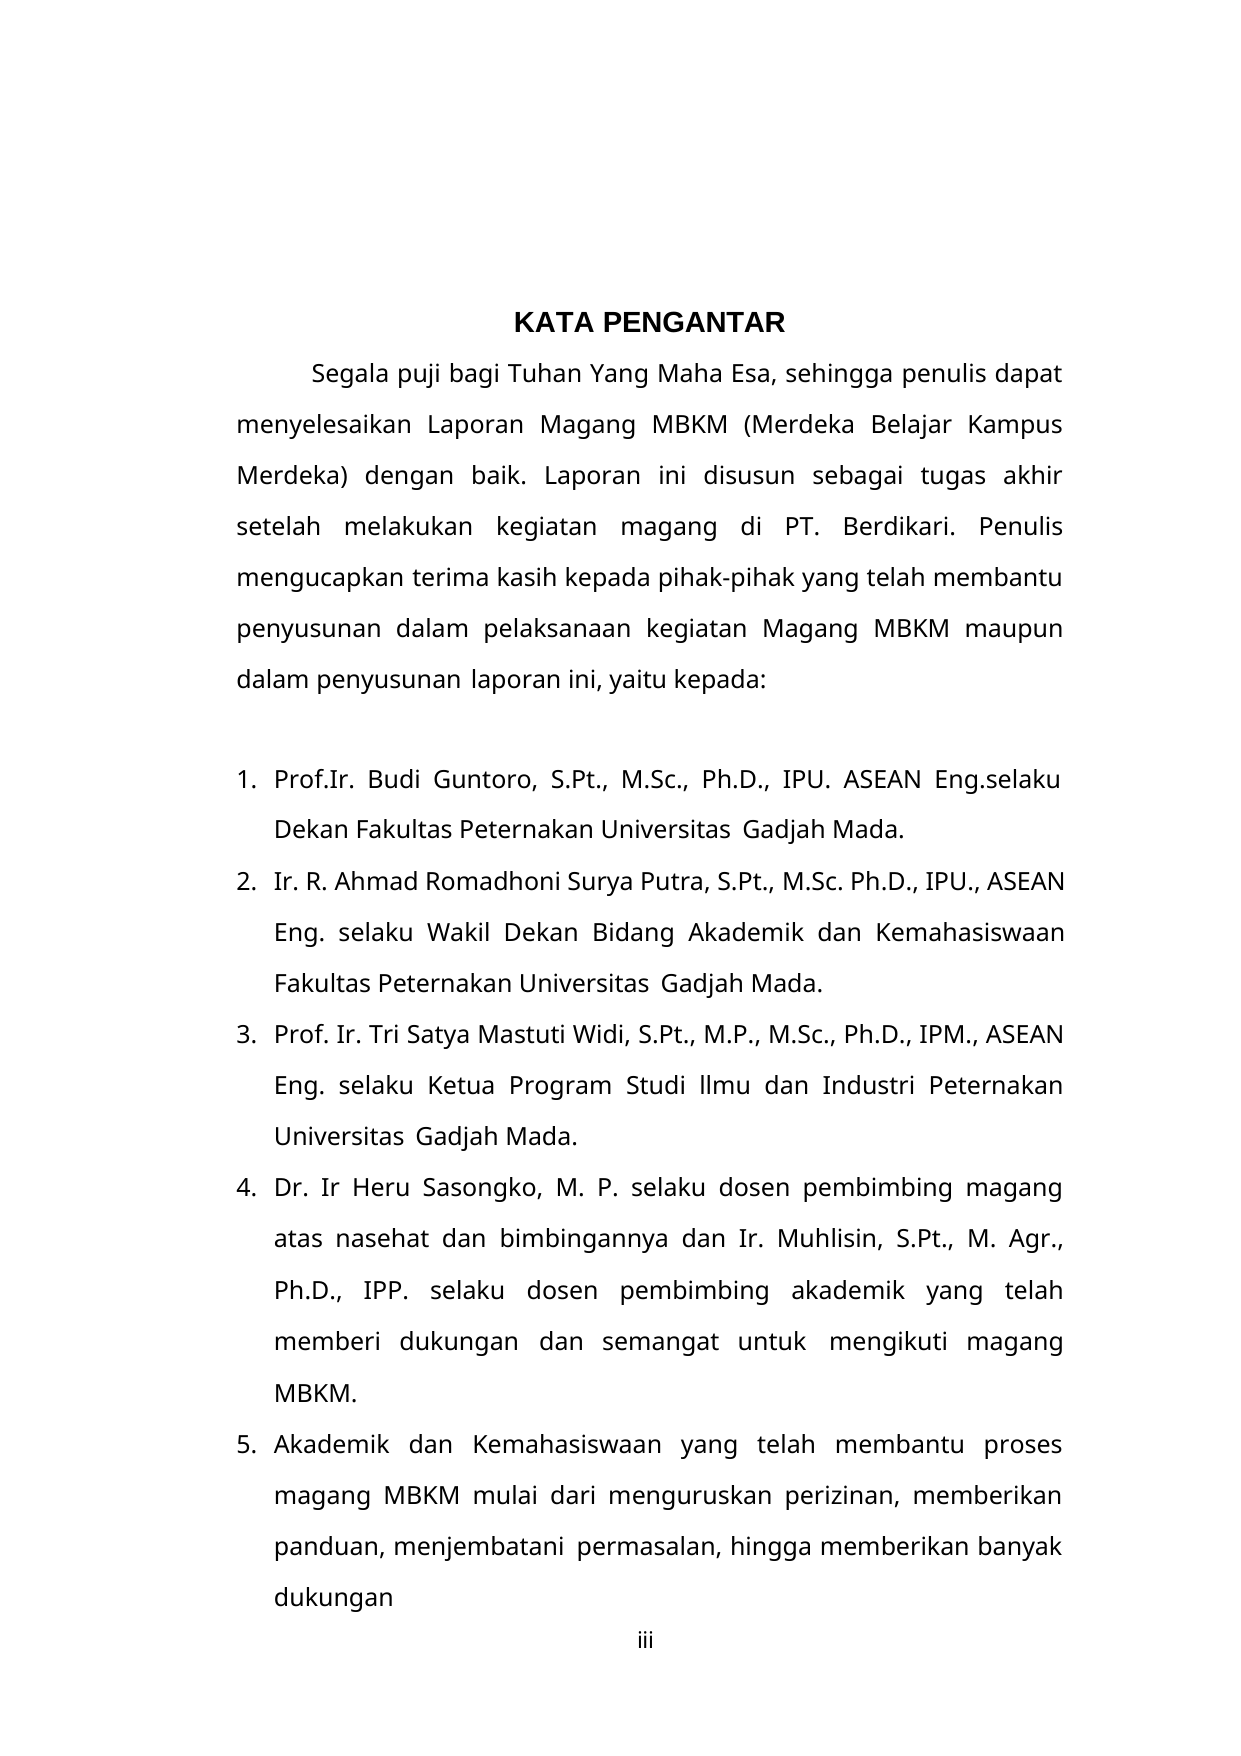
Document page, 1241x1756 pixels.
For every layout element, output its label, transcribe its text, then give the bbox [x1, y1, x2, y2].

list Prof.Ir. Budi Guntoro, S.Pt., M.Sc., Ph.D., IPU. ASEAN Eng.selaku Dekan Fakultas Peternakan Universitas Gadjah Mada. [236, 762, 1062, 846]
text Segala puji bagi Tuhan Yang Maha Esa, sehingga penulis dapat menyelesaikan Laporan Magang MBKM (Merdeka Belajar Kampus Merdeka) dengan baik. Laporan ini disusun sebagai tugas akhir setelah melakukan kegiatan magang di PT. Berdikari. Penulis mengucapkan terima kasih kepada pihak-pihak yang telah membantu penyusunan dalam pelaksanaan kegiatan Magang MBKM maupun dalam penyusunan laporan ini, yaitu kepada: [236, 356, 1063, 696]
subtitle KATA PENGANTAR [248, 305, 1051, 338]
list Ir. R. Ahmad Romadhoni Surya Putra, S.Pt., M.Sc. Ph.D., IPU., ASEAN Eng. selaku Wakil Dekan Bidang Akademik dan Kemahasiswaan Fakultas Peternakan Universitas Gadjah Mada. [236, 863, 1066, 999]
list Prof. Ir. Tri Satya Mastuti Widi, S.Pt., M.P., M.Sc., Ph.D., IPM., ASEAN Eng. selaku Ketua Program Studi llmu dan Industri Peternakan Universitas Gadjah Mada. [236, 1017, 1065, 1153]
list Dr. Ir Heru Sasongko, M. P. selaku dosen pembimbing magang atas nasehat dan bimbingannya dan Ir. Muhlisin, S.Pt., M. Agr., Ph.D., IPP. selaku dosen pembimbing akademik yang telah memberi dukungan dan semangat untuk mengikuti magang MBKM. [236, 1170, 1064, 1409]
list Akademik dan Kemahasiswaan yang telah membantu proses magang MBKM mulai dari menguruskan perizinan, memberikan panduan, menjembatani permasalan, hingga memberikan banyak dukungan [236, 1427, 1063, 1614]
